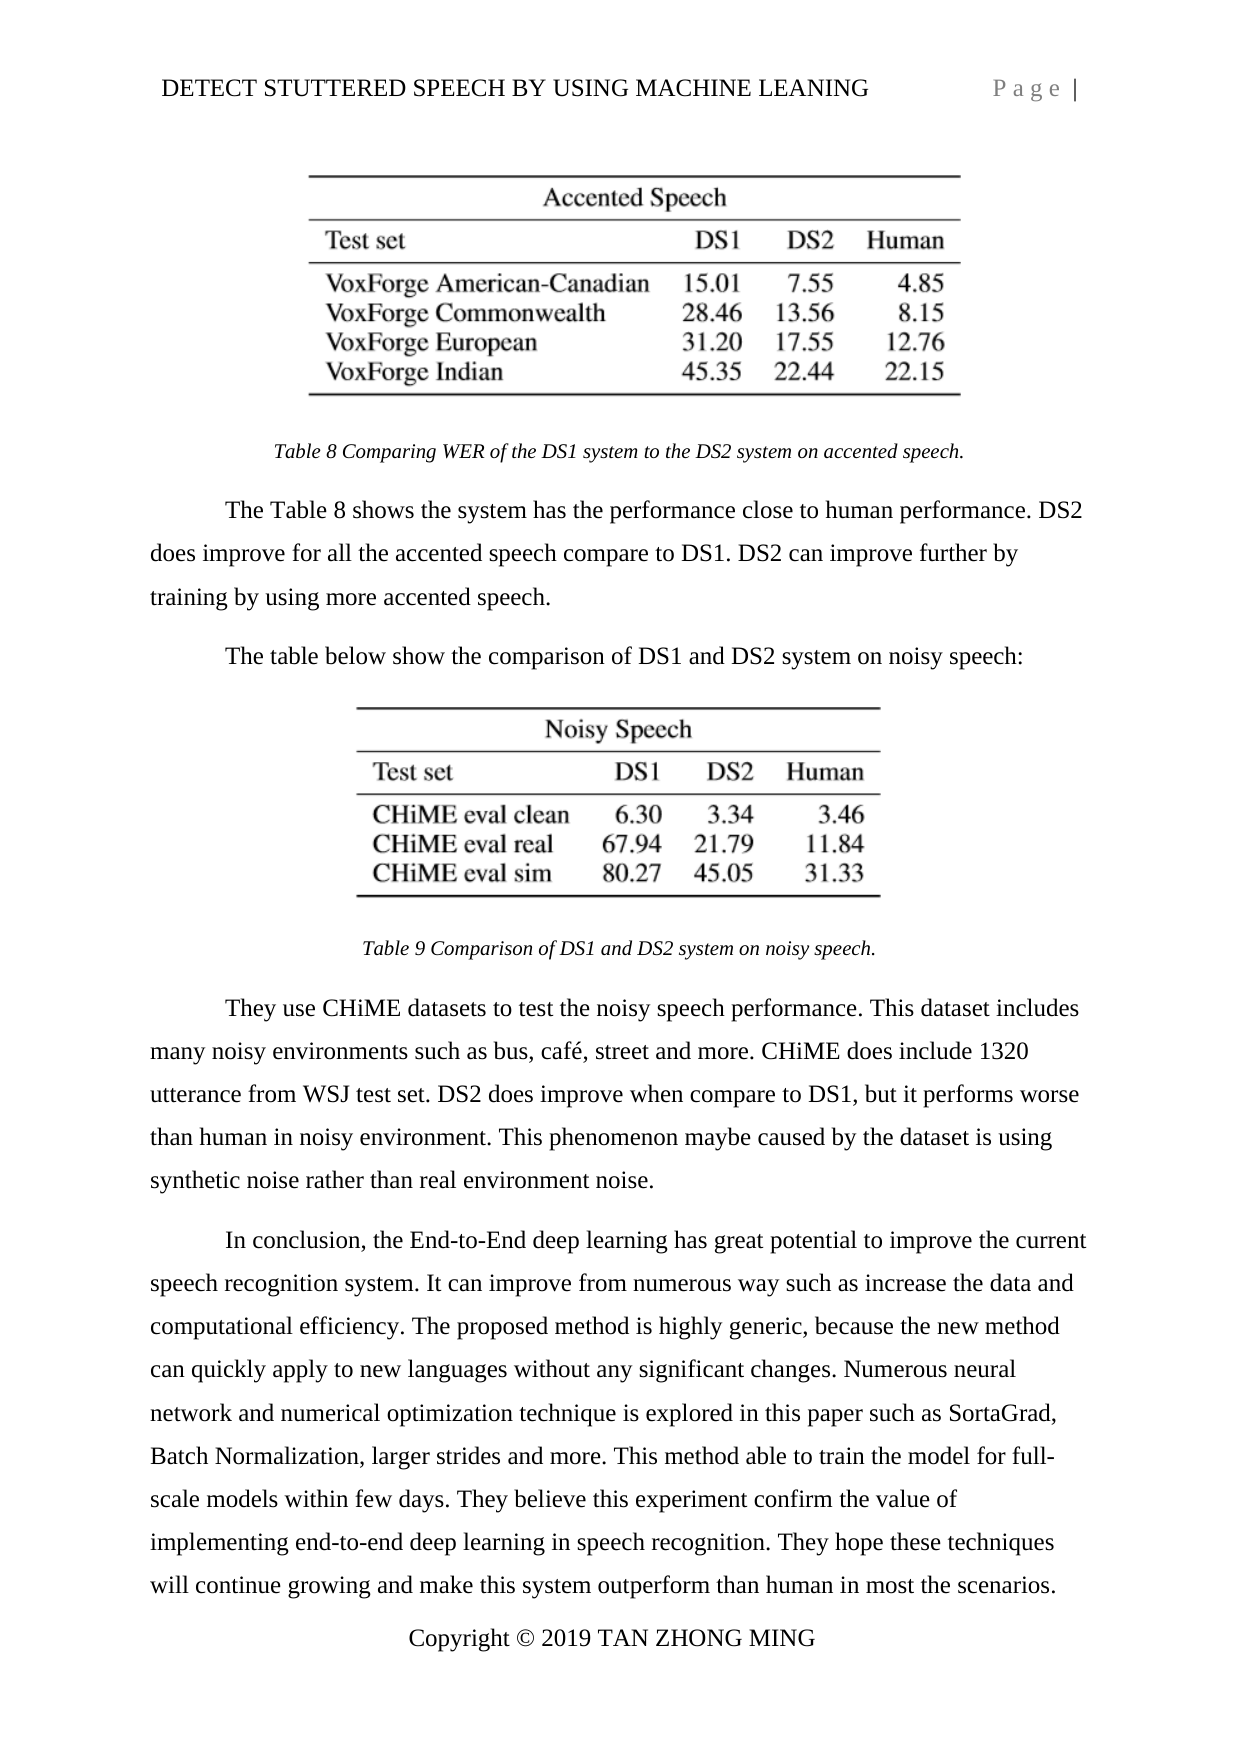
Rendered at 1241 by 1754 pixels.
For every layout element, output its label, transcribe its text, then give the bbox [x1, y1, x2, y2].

text The Table 8 shows the system has the performance close to human performance. DS2 does improve for all the accented speech compare to DS1. DS2 can improve further by training by using more accented speech. [150, 495, 1090, 610]
text In conclusion, the End-to-End deep learning has great potential to improve the current speech recognition system. It can improve from numerous way such as increase the data and computational efficiency. The proposed method is highly generic, because the new method can quickly apply to new languages without any significant changes. Numerous neural network and numerical optimization technique is explored in this paper such as SortaGrad, Batch Normalization, larger strides and more. This method able to train the model for full-scale models within few days. They believe this experiment confirm the value of implementing end-to-end deep learning in speech recognition. They hope these techniques will continue growing and make this system outperform than human in most the scenarios. [150, 1225, 1090, 1599]
text They use CHiME datasets to test the noisy speech performance. This dataset includes many noisy environments such as bus, café, street and more. CHiME does include 1320 utterance from WSJ test set. DS2 does improve when compare to DS1, but it performs worse than human in noisy environment. This phenomenon maybe caused by the dataset is using synthetic noise rather than real environment noise. [150, 993, 1090, 1194]
text The table below show the comparison of DS1 and DS2 system on noisy speech: [150, 641, 1090, 670]
picture [339, 701, 901, 905]
picture [270, 150, 970, 408]
